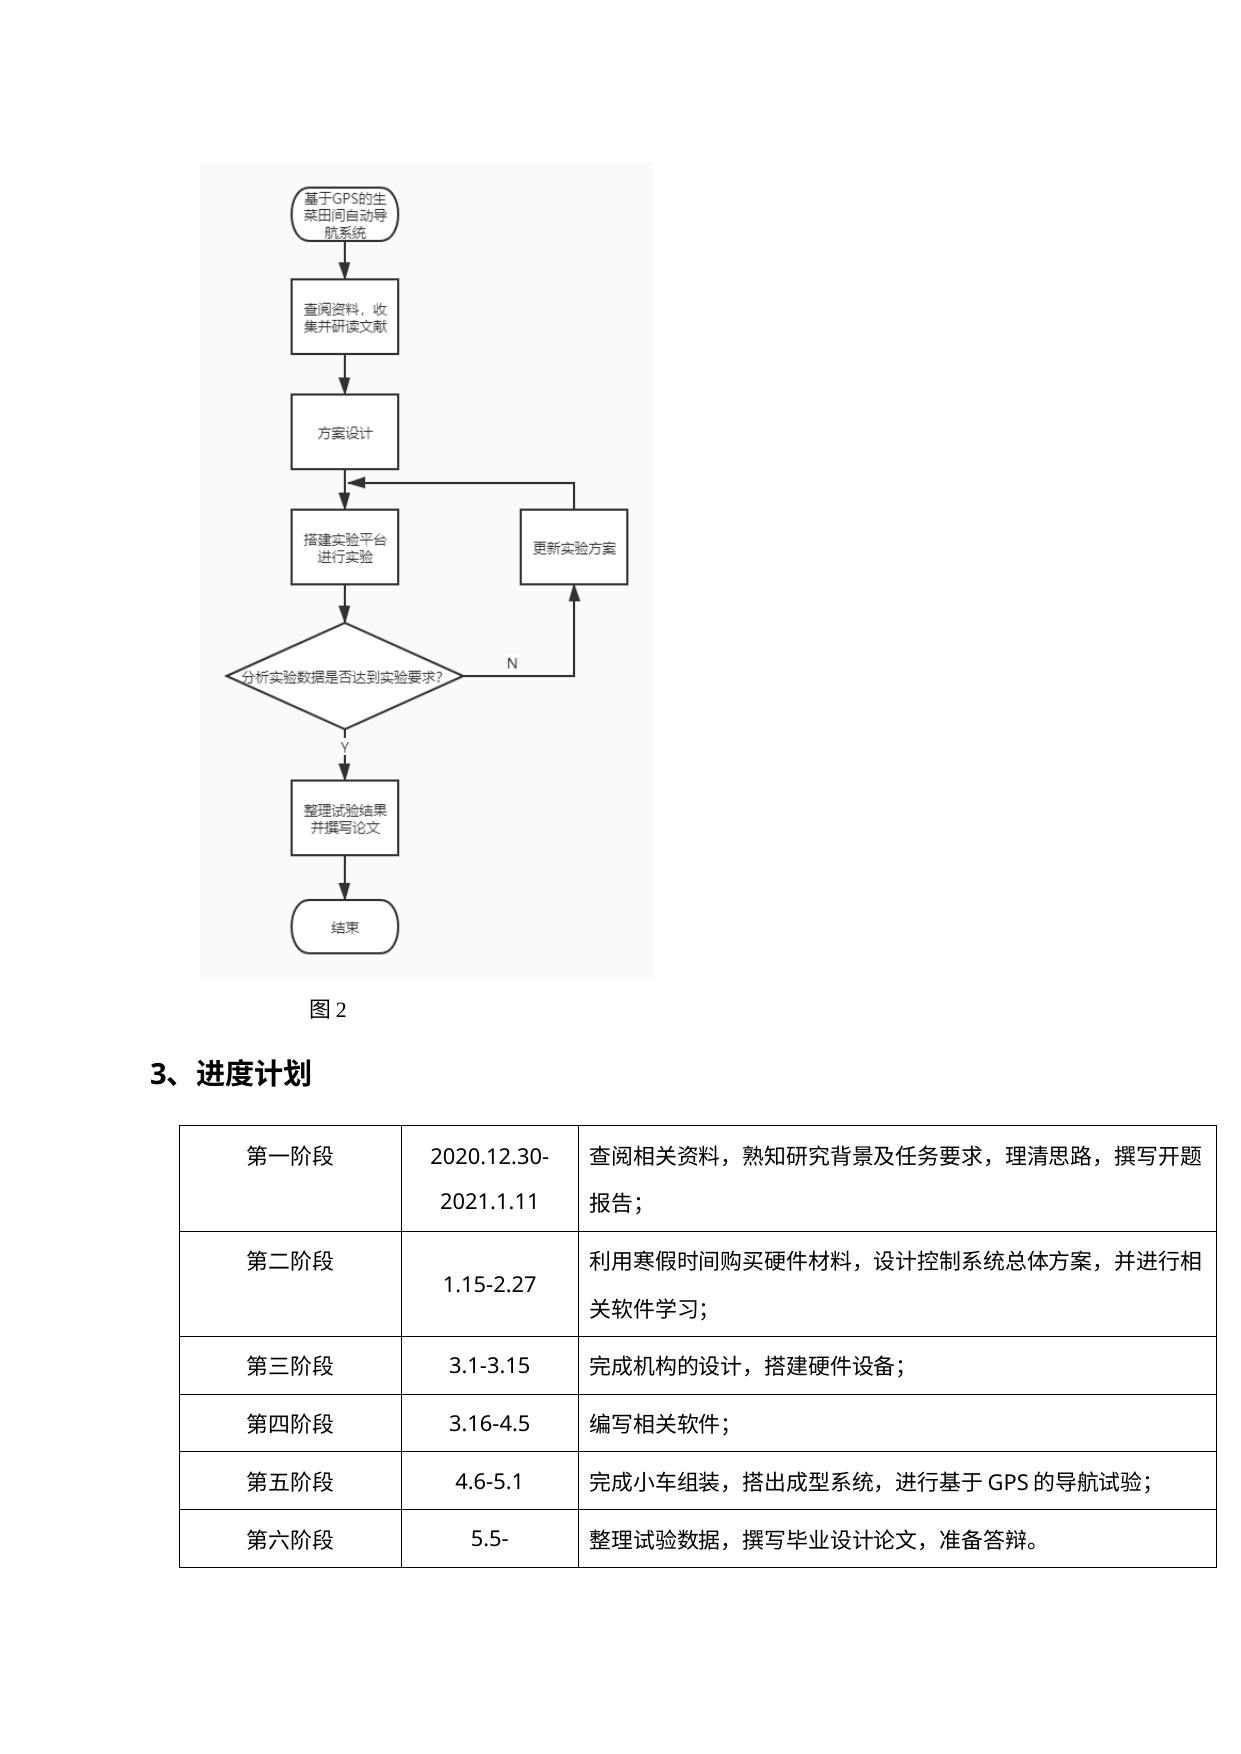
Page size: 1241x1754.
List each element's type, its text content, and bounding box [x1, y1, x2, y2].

table_cell 3.1-3.15 [402, 1337, 578, 1393]
table_cell 完成机构的设计，搭建硬件设备； [579, 1337, 1216, 1393]
table_cell 第三阶段 [180, 1337, 401, 1393]
table_cell 第二阶段 [180, 1232, 401, 1336]
table_cell 利用寒假时间购买硬件材料，设计控制系统总体方案，并进行相关软件学习； [579, 1232, 1216, 1336]
table_cell 5.5- [402, 1510, 578, 1567]
table_cell 编写相关软件； [579, 1395, 1216, 1451]
table_header 查阅相关资料，熟知研究背景及任务要求，理清思路，撰写开题报告； [579, 1126, 1216, 1231]
picture [200, 162, 654, 980]
table_cell 第四阶段 [180, 1395, 401, 1451]
table_cell 4.6-5.1 [402, 1452, 578, 1509]
table_header 2020.12.30-2021.1.11 [402, 1126, 578, 1231]
text 图2 [150, 992, 1090, 1023]
table_cell 第六阶段 [180, 1510, 401, 1567]
text 3、进度计划 [150, 1039, 1090, 1104]
table_cell 3.16-4.5 [402, 1395, 578, 1451]
table_cell 第五阶段 [180, 1452, 401, 1509]
table_cell 整理试验数据，撰写毕业设计论文，准备答辩。 [579, 1510, 1216, 1567]
table_cell 1.15-2.27 [402, 1232, 578, 1336]
table_header 第一阶段 [180, 1126, 401, 1231]
table_cell 完成小车组装，搭出成型系统，进行基于GPS的导航试验； [579, 1452, 1216, 1509]
